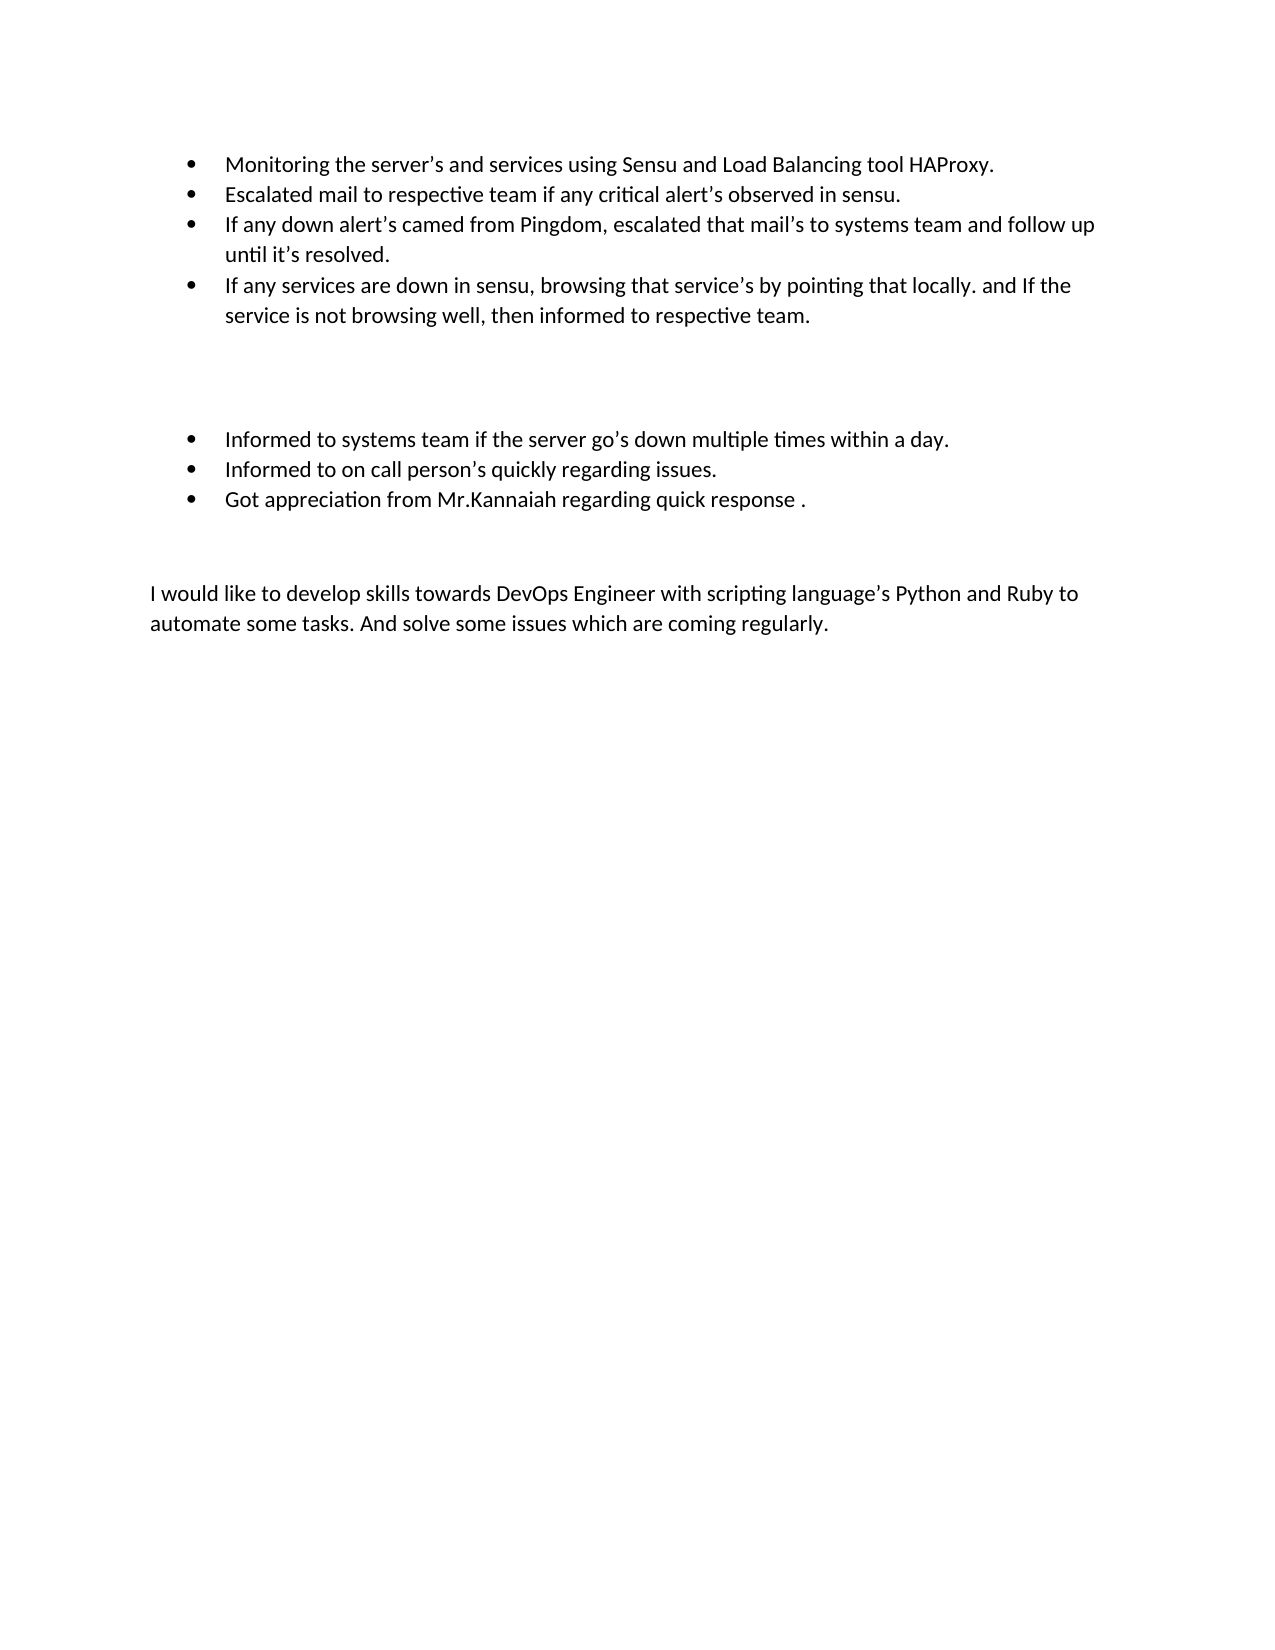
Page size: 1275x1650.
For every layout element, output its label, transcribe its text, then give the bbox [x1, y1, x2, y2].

list If any services are down in sensu, browsing that service’s by pointing that locally. and If the service is not browsing well, then informed to respective team. [187, 271, 1125, 329]
list Got appreciation from Mr.Kannaiah regarding quick response . [187, 485, 1125, 513]
text I would like to develop skills towards DevOps Engineer with scripting language’s Python and Ruby to automate some tasks. And solve some issues which are coming regularly. [150, 579, 1125, 637]
list Informed to on call person’s quickly regarding issues. [187, 455, 1125, 483]
list Monitoring the server’s and services using Sensu and Load Balancing tool HAProxy. [187, 150, 1125, 178]
list Escalated mail to respective team if any critical alert’s observed in sensu. [187, 180, 1125, 208]
list If any down alert’s camed from Pingdom, escalated that mail’s to systems team and follow up until it’s resolved. [187, 210, 1125, 269]
list Informed to systems team if the server go’s down multiple times within a day. [187, 425, 1125, 453]
